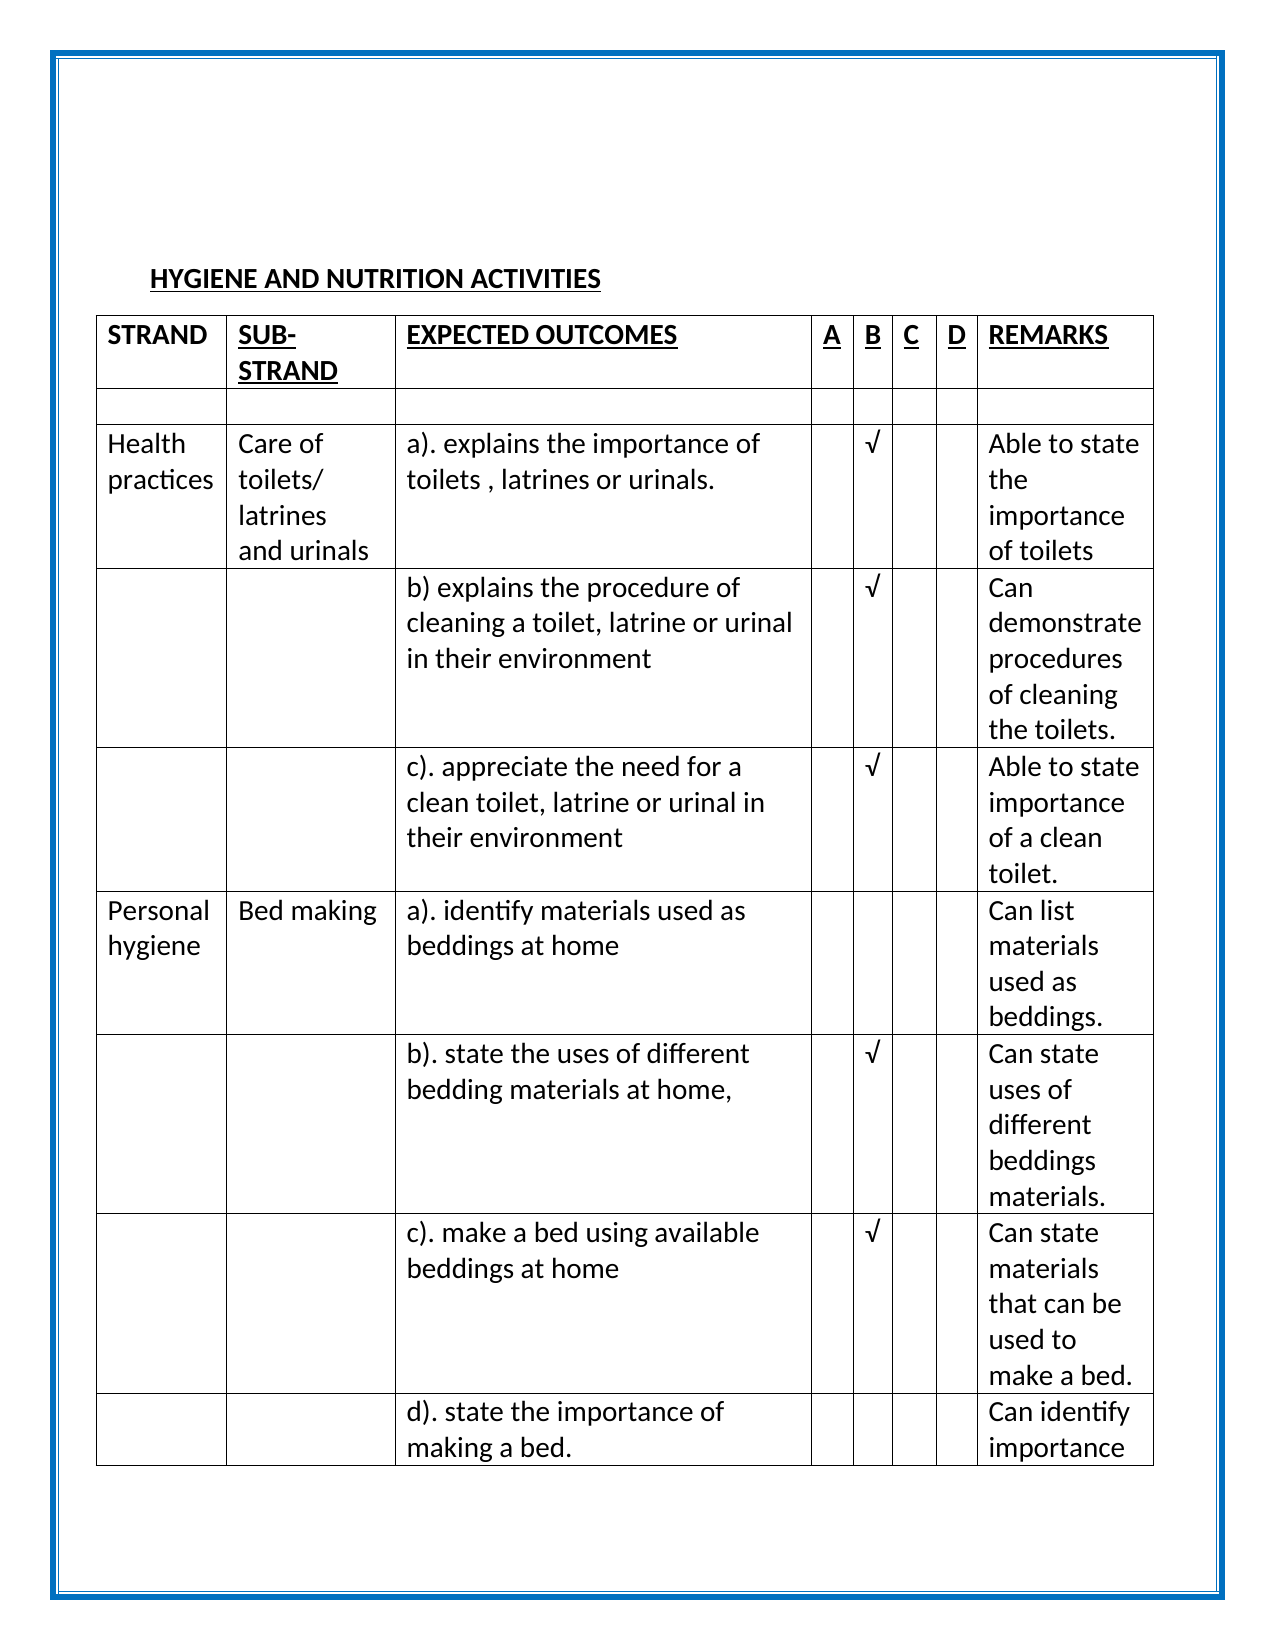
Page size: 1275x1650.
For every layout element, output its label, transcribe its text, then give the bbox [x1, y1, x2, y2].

table_header B [854, 316, 892, 388]
table_cell [812, 892, 853, 1034]
table_cell [978, 389, 1153, 424]
table_cell c). make a bed using available beddings at home [396, 1214, 811, 1392]
text HYGIENE AND NUTRITION ACTIVITIES [150, 260, 1125, 296]
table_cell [978, 1394, 1153, 1465]
table_cell √ [854, 1214, 892, 1392]
table_cell a). explains the importance of toilets , latrines or urinals. [396, 425, 811, 568]
table_cell [227, 1394, 395, 1465]
table_cell [893, 748, 936, 891]
table_cell [937, 389, 977, 424]
table_header EXPECTED OUTCOMES [396, 316, 811, 388]
table_cell [812, 425, 853, 568]
table_cell Bed making [227, 892, 395, 1034]
table_cell a). identify materials used as beddings at home [396, 892, 811, 1034]
table_cell [893, 569, 936, 747]
table_cell [812, 1214, 853, 1392]
table_cell Health practices [97, 425, 226, 568]
table_cell [893, 389, 936, 424]
table_cell [937, 748, 977, 891]
table_cell [893, 1035, 936, 1213]
table_cell [893, 1214, 936, 1392]
table_cell Able to state the importance of toilets [978, 425, 1153, 568]
table_cell [227, 389, 395, 424]
table_cell [812, 1394, 853, 1465]
table_cell [937, 425, 977, 568]
table_cell b). state the uses of different bedding materials at home, [396, 1035, 811, 1213]
table_header REMARKS [978, 316, 1153, 388]
table_cell [854, 1394, 892, 1465]
table_cell Can demonstrate procedures of cleaning the toilets. [978, 569, 1153, 747]
table_cell [937, 892, 977, 1034]
table_cell c). appreciate the need for a clean toilet, latrine or urinal in their environment [396, 748, 811, 891]
table_cell [227, 569, 395, 747]
table_cell √ [854, 569, 892, 747]
table_cell [893, 892, 936, 1034]
table_cell [937, 1214, 977, 1392]
table_cell [227, 1214, 395, 1392]
table_cell [97, 748, 226, 891]
table_cell [893, 1394, 936, 1465]
table_cell [396, 389, 811, 424]
table_header STRAND [97, 316, 226, 388]
table_cell Can list materials used as beddings. [978, 892, 1153, 1034]
table_cell [812, 1035, 853, 1213]
table_cell [893, 425, 936, 568]
table_cell Able to state importance of a clean toilet. [978, 748, 1153, 891]
table_cell Can state materials that can be used to make a bed. [978, 1214, 1153, 1392]
table_cell [812, 748, 853, 891]
table_header SUB-STRAND [227, 316, 395, 388]
table_cell [97, 389, 226, 424]
table_cell b) explains the procedure of cleaning a toilet, latrine or urinal in their environment [396, 569, 811, 747]
table_cell [854, 892, 892, 1034]
table_cell √ [854, 1035, 892, 1213]
table_cell [937, 569, 977, 747]
table_cell Care of toilets/ latrines and urinals [227, 425, 395, 568]
table_cell Can state uses of different beddings materials. [978, 1035, 1153, 1213]
table_cell [937, 1394, 977, 1465]
table_header C [893, 316, 936, 388]
table_cell Personal hygiene [97, 892, 226, 1034]
table_cell [227, 748, 395, 891]
table_header A [812, 316, 853, 388]
table_cell √ [854, 748, 892, 891]
table_cell √ [854, 425, 892, 568]
table_cell [812, 569, 853, 747]
table_cell [937, 1035, 977, 1213]
table_cell [227, 1035, 395, 1213]
table_cell [812, 389, 853, 424]
table_cell [97, 1214, 226, 1392]
table_cell [97, 569, 226, 747]
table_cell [396, 1394, 811, 1465]
table_cell [97, 1035, 226, 1213]
table_cell [97, 1394, 226, 1465]
table_header D [937, 316, 977, 388]
table_cell [854, 389, 892, 424]
